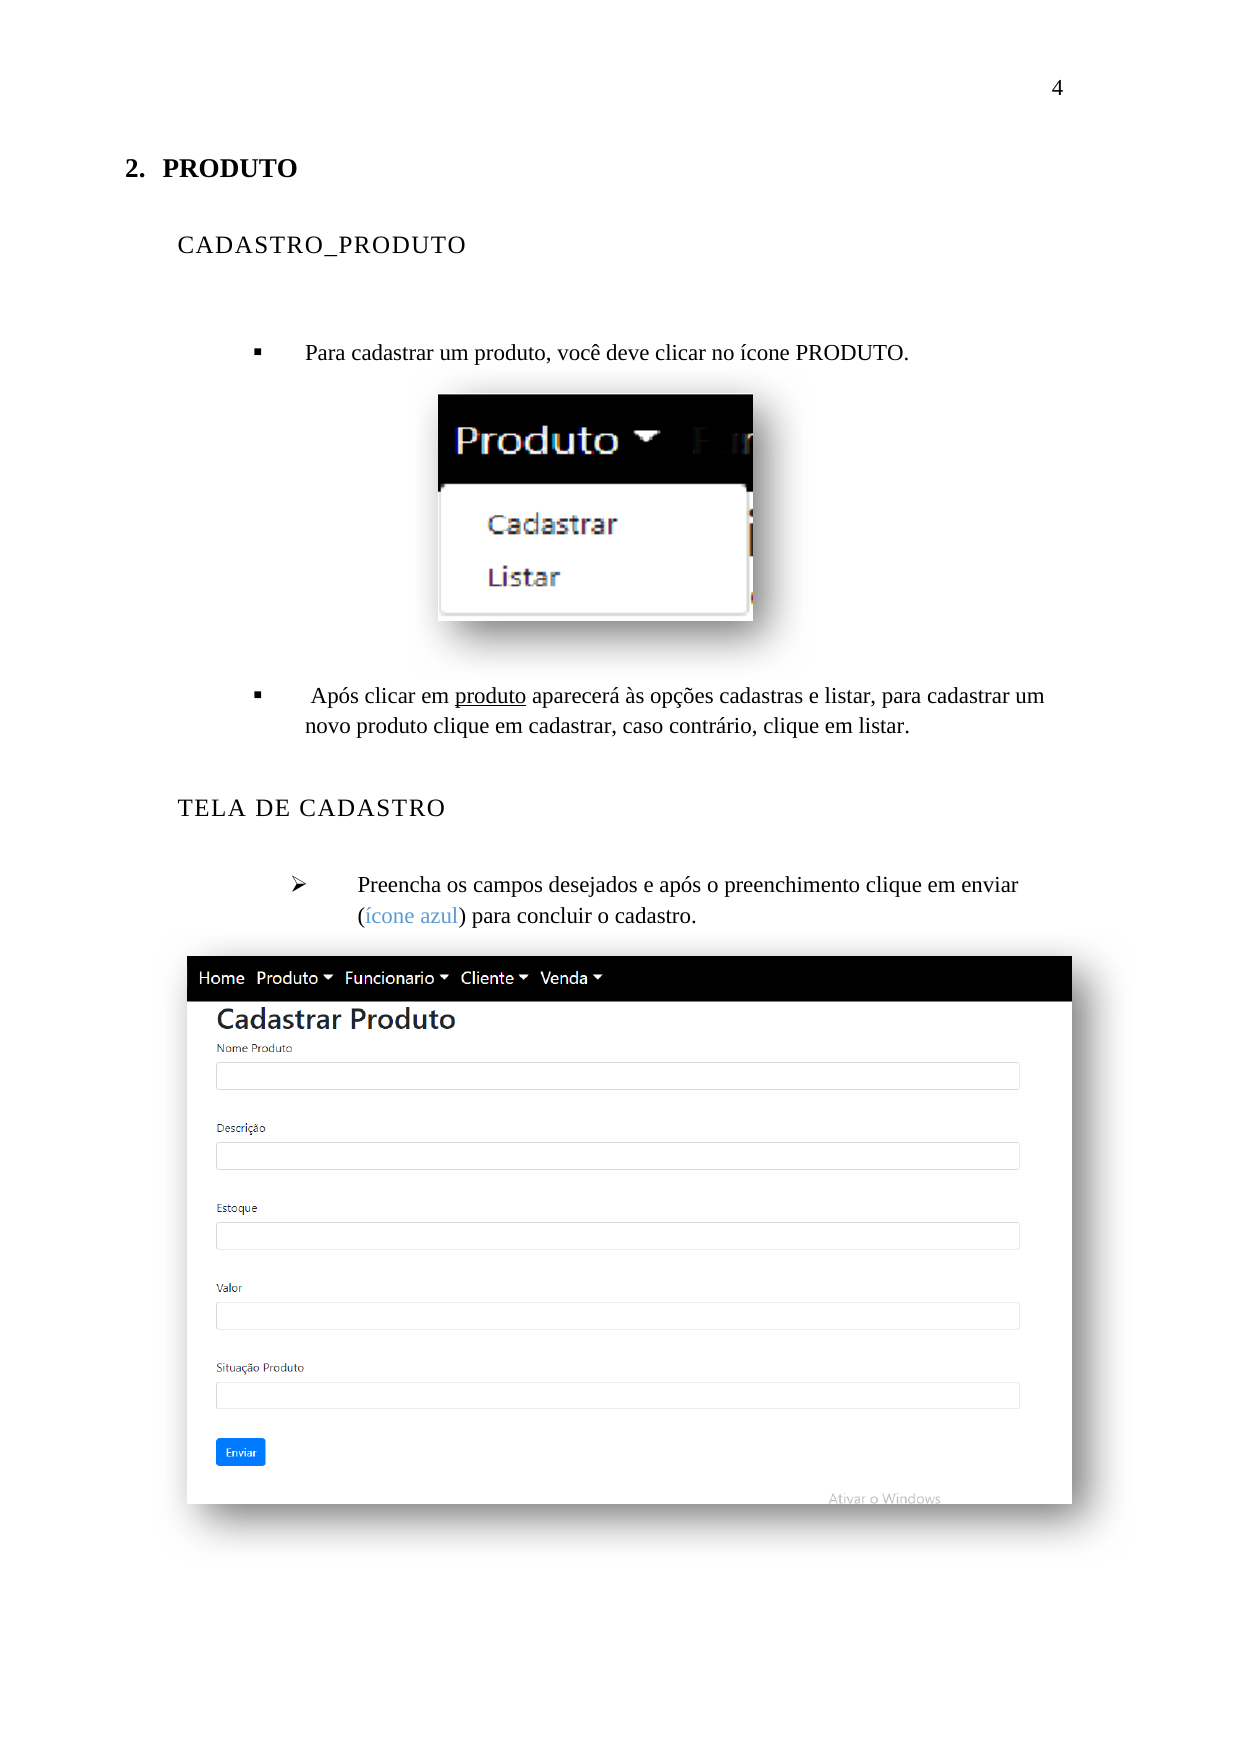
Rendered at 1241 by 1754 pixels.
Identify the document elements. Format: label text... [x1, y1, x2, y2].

subtitle PRODUTO [125, 152, 1063, 183]
list Após clicar em produto aparecerá às opções cadastras e listar, para cadastrar um novo produto clique em cadastrar, caso contrário, clique em listar. [252, 682, 1063, 739]
picture [438, 393, 753, 621]
subtitle CADASTRO_PRODUTO [177, 230, 1063, 259]
list Preencha os campos desejados e após o preenchimento clique em enviar (ícone azul) para concluir o cadastro. [290, 871, 1063, 928]
picture [187, 956, 1072, 1504]
list Para cadastrar um produto, você deve clicar no ícone PRODUTO. [252, 338, 1063, 365]
subtitle TELA DE CADASTRO [177, 793, 1063, 822]
